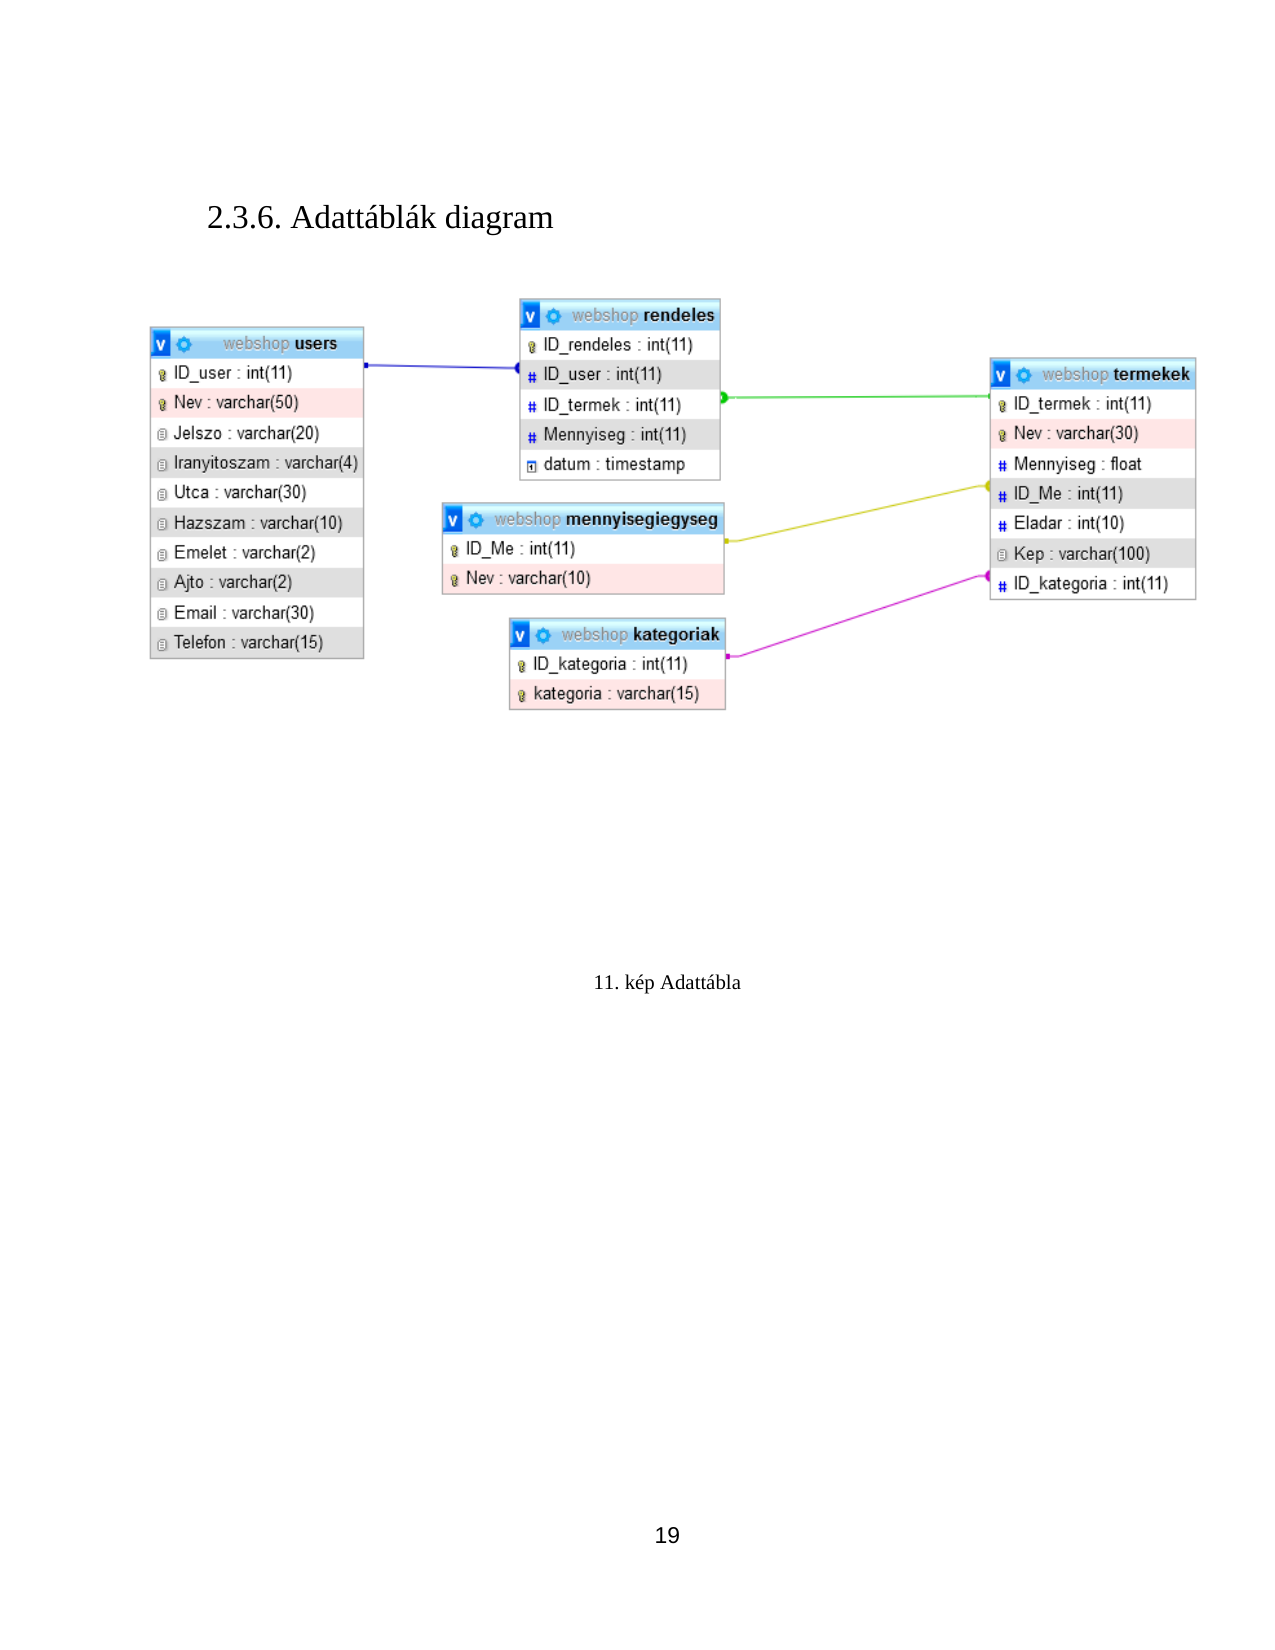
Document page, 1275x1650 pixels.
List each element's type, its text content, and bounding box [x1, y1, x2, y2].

picture [100, 240, 1230, 813]
text 2.3.6. Adattáblák diagram [207, 198, 1127, 236]
text 11. kép Adattábla [207, 813, 1127, 994]
